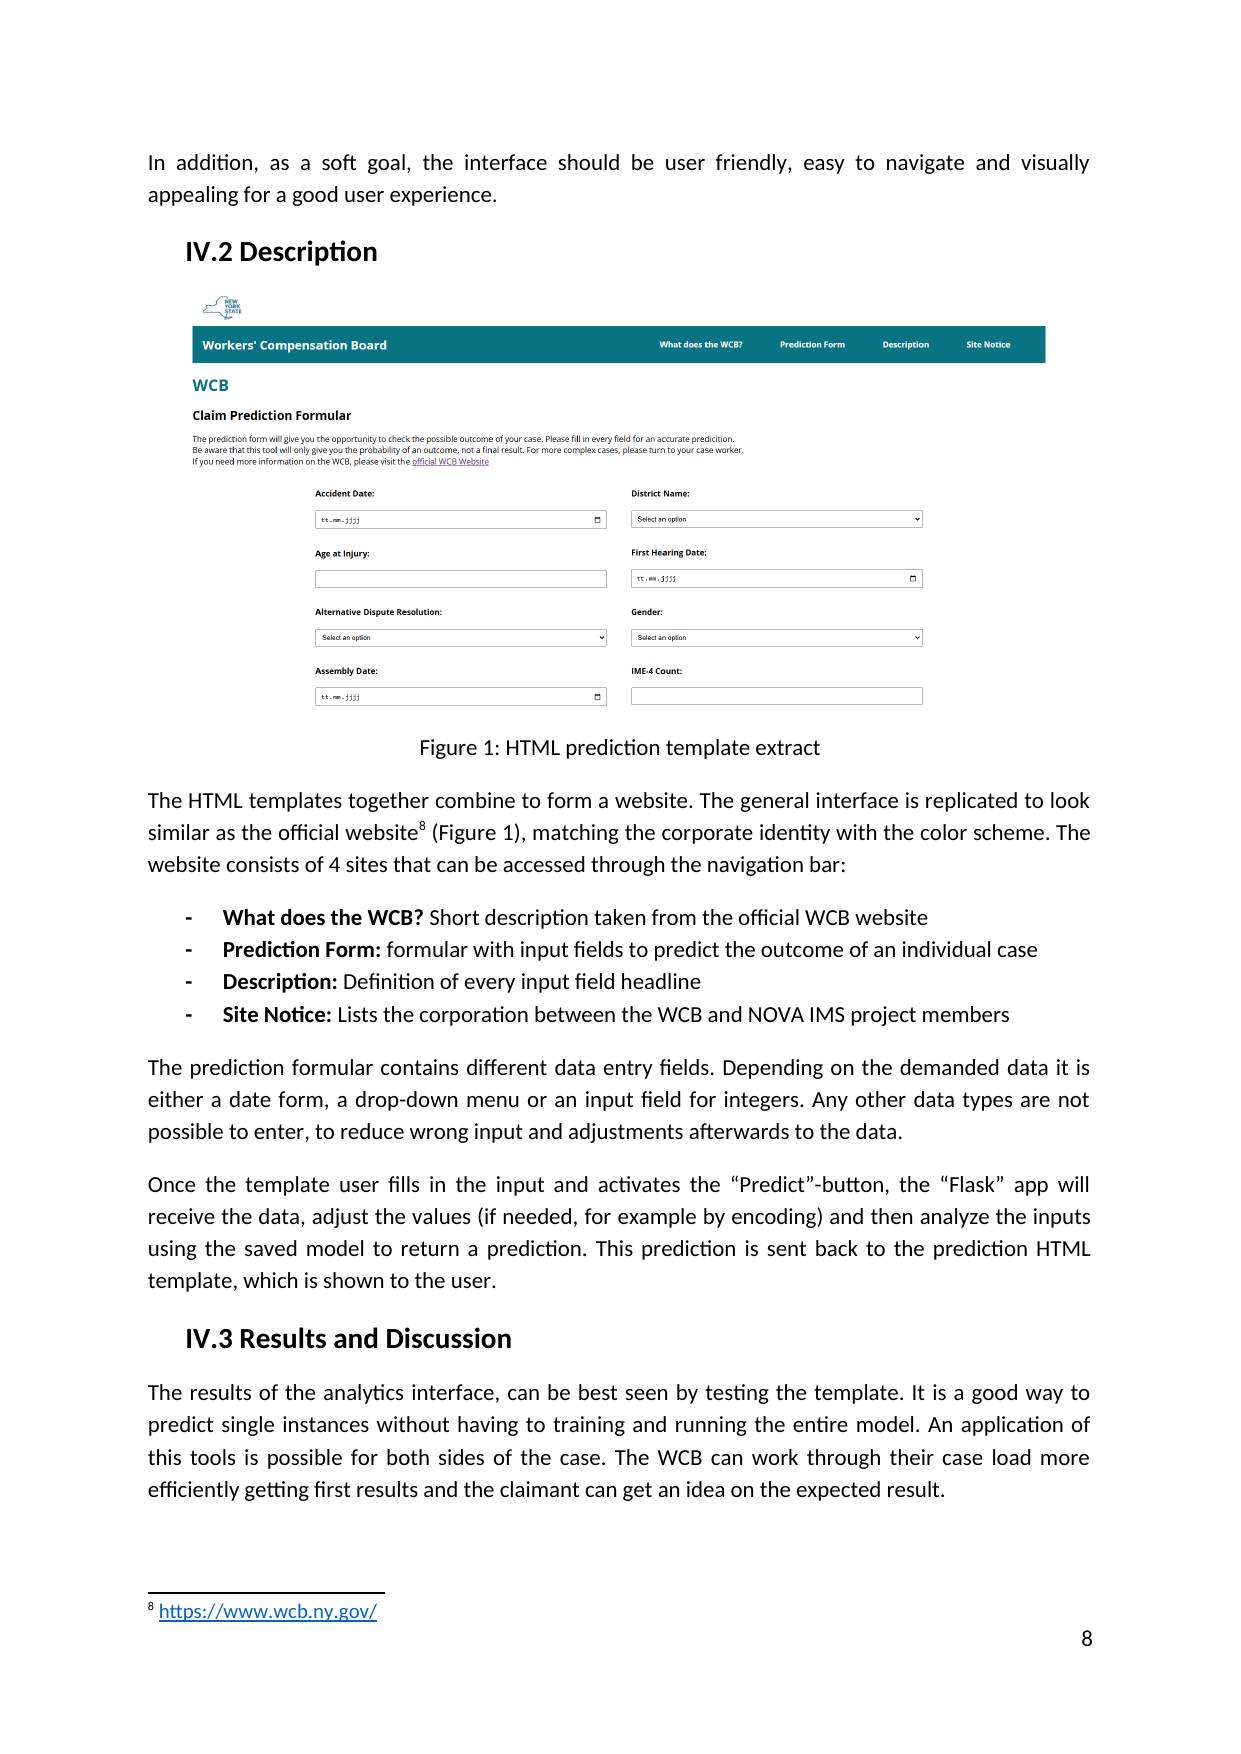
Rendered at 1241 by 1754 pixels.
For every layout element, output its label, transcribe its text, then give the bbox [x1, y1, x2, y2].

text In addition, as a soft goal, the interface should be user friendly, easy to navigate and visually appealing for a good user experience. [148, 148, 1093, 208]
list What does the WCB? Short description taken from the official WCB website [185, 903, 1093, 931]
subtitle IV.3 Results and Discussion [185, 1320, 1093, 1355]
text The prediction formular contains different data entry fields. Depending on the demanded data it is either a date form, a drop-down menu or an input field for integers. Any other data types are not possible to enter, to reduce wrong input and adjustments afterwards to the data. [148, 1053, 1093, 1145]
list Description: Definition of every input field headline [185, 967, 1093, 996]
text The results of the analytics interface, can be best seen by testing the template. It is a good way to predict single instances without having to training and running the entire model. An application of this tools is possible for both sides of the case. The WCB can work through their case load more efficiently getting first results and the claimant can get an idea on the expected result. [148, 1378, 1093, 1503]
list Site Notice: Lists the corporation between the WCB and NOVA IMS project members [185, 1000, 1093, 1028]
text Figure 1: HTML prediction template extract [148, 733, 1093, 761]
picture [190, 291, 1050, 708]
text Once the template user fills in the input and activates the “Predict”-button, the “Flask” app will receive the data, adjust the values (if needed, for example by encoding) and then analyze the inputs using the saved model to return a prediction. This prediction is sent back to the prediction HTML template, which is shown to the user. [148, 1170, 1093, 1295]
list Prediction Form: formular with input fields to predict the outcome of an individual case [185, 935, 1093, 963]
subtitle IV.2 Description [185, 233, 1093, 268]
text The HTML templates together combine to form a website. The general interface is replicated to look similar as the official website (Figure 1), matching the corporate identity with the color scheme. The website consists of 4 sites that can be accessed through the navigation bar: [148, 786, 1093, 878]
